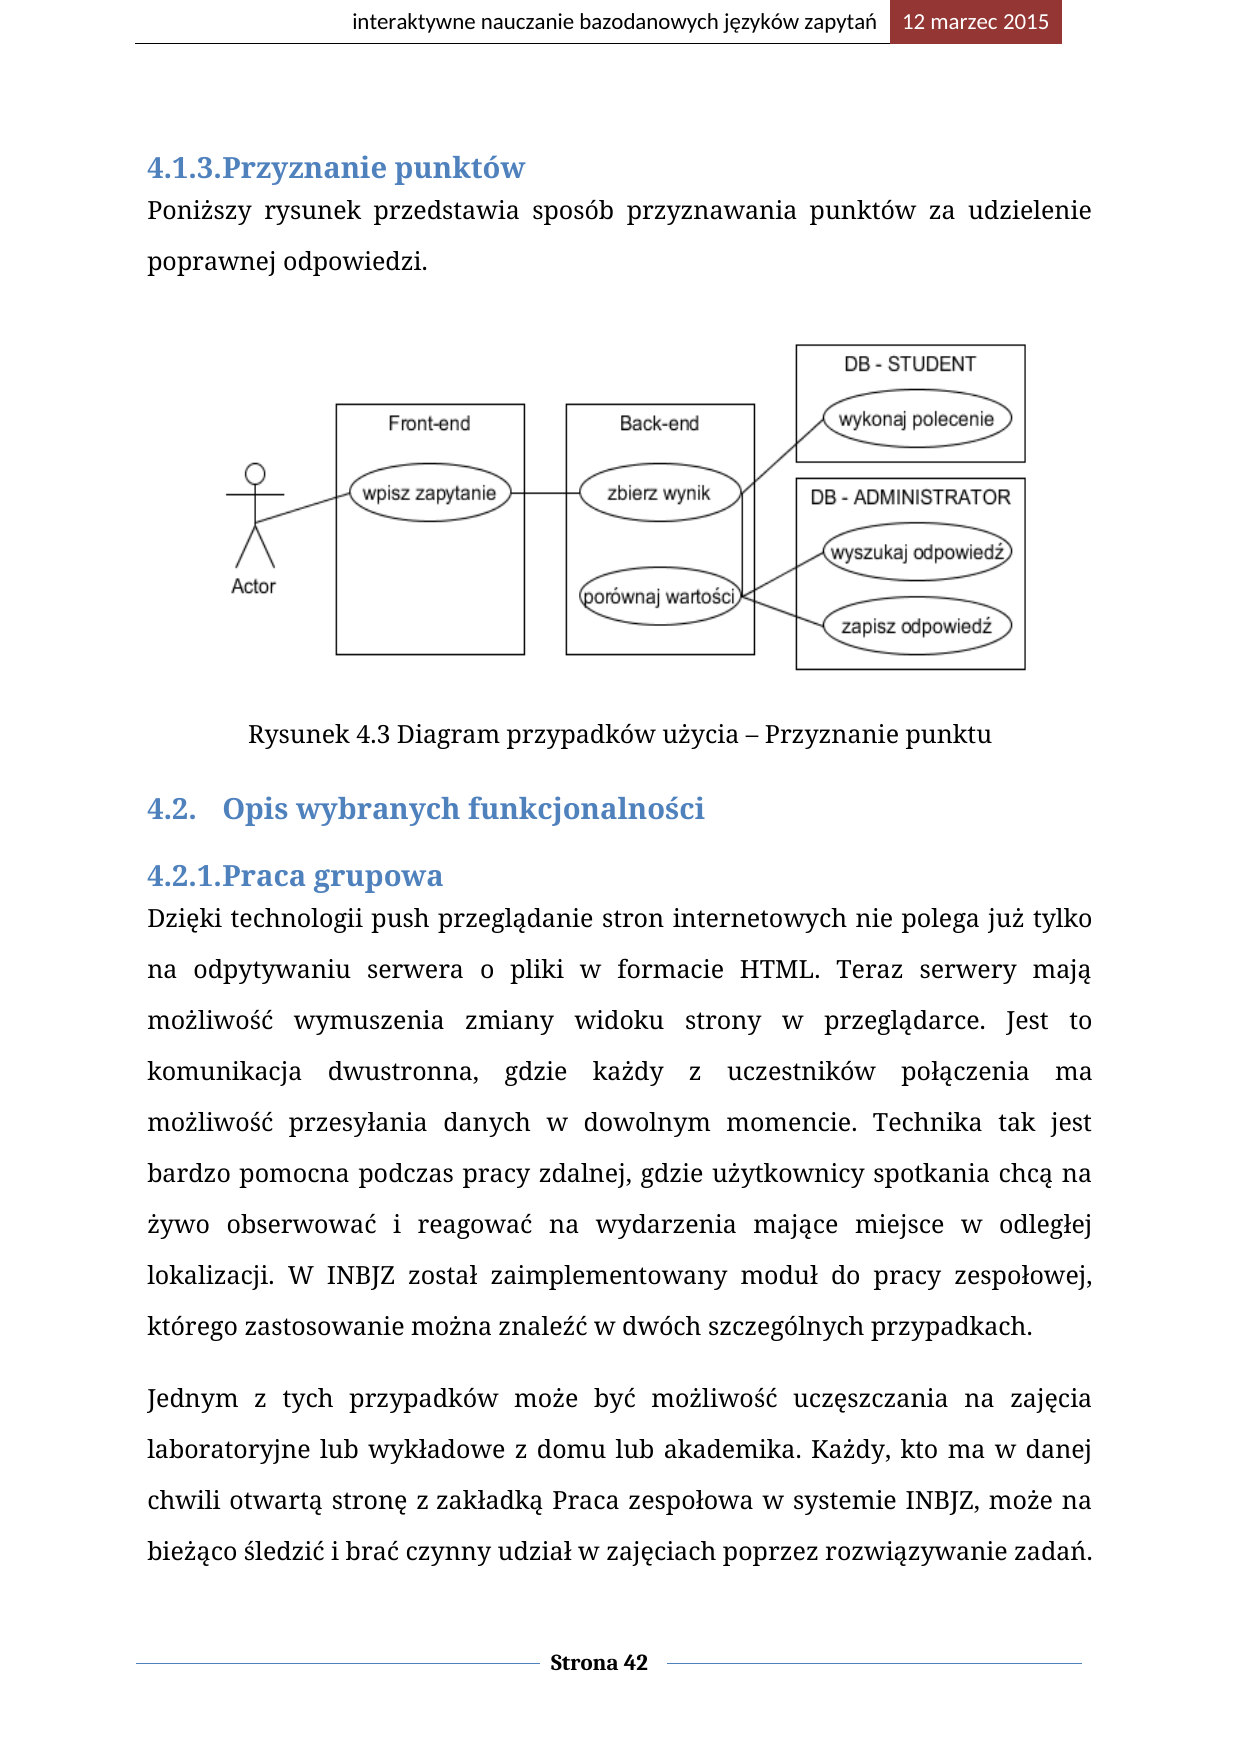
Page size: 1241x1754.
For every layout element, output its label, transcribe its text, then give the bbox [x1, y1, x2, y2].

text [147, 1381, 1093, 1568]
subtitle Przyznanie punktów [147, 147, 1093, 187]
subtitle Opis wybranych funkcjonalności [147, 788, 1093, 828]
picture [187, 315, 1053, 700]
text Poniższy rysunek przedstawia sposób przyznawania punktów za udzielenie poprawnej odpowiedzi. [147, 193, 1093, 278]
subtitle Praca grupowa [147, 855, 1093, 894]
text Dzięki technologii push przeglądanie stron internetowych nie polega już tylko na odpytywaniu serwera o pliki w formacie HTML. Teraz serwery mają możliwość wymuszenia zmiany widoku strony w przeglądarce. Jest to komunikacja dwustronna, gdzie każdy z uczestników połączenia ma możliwość przesyłania danych w dowolnym momencie. Technika tak jest bardzo pomocna podczas pracy zdalnej, gdzie użytkownicy spotkania chcą na żywo obserwować i reagować na wydarzenia mające miejsce w odległej lokalizacji. W INBJZ został zaimplementowany moduł do pracy zespołowej, którego zastosowanie można znaleźć w dwóch szczególnych przypadkach. [147, 901, 1093, 1343]
